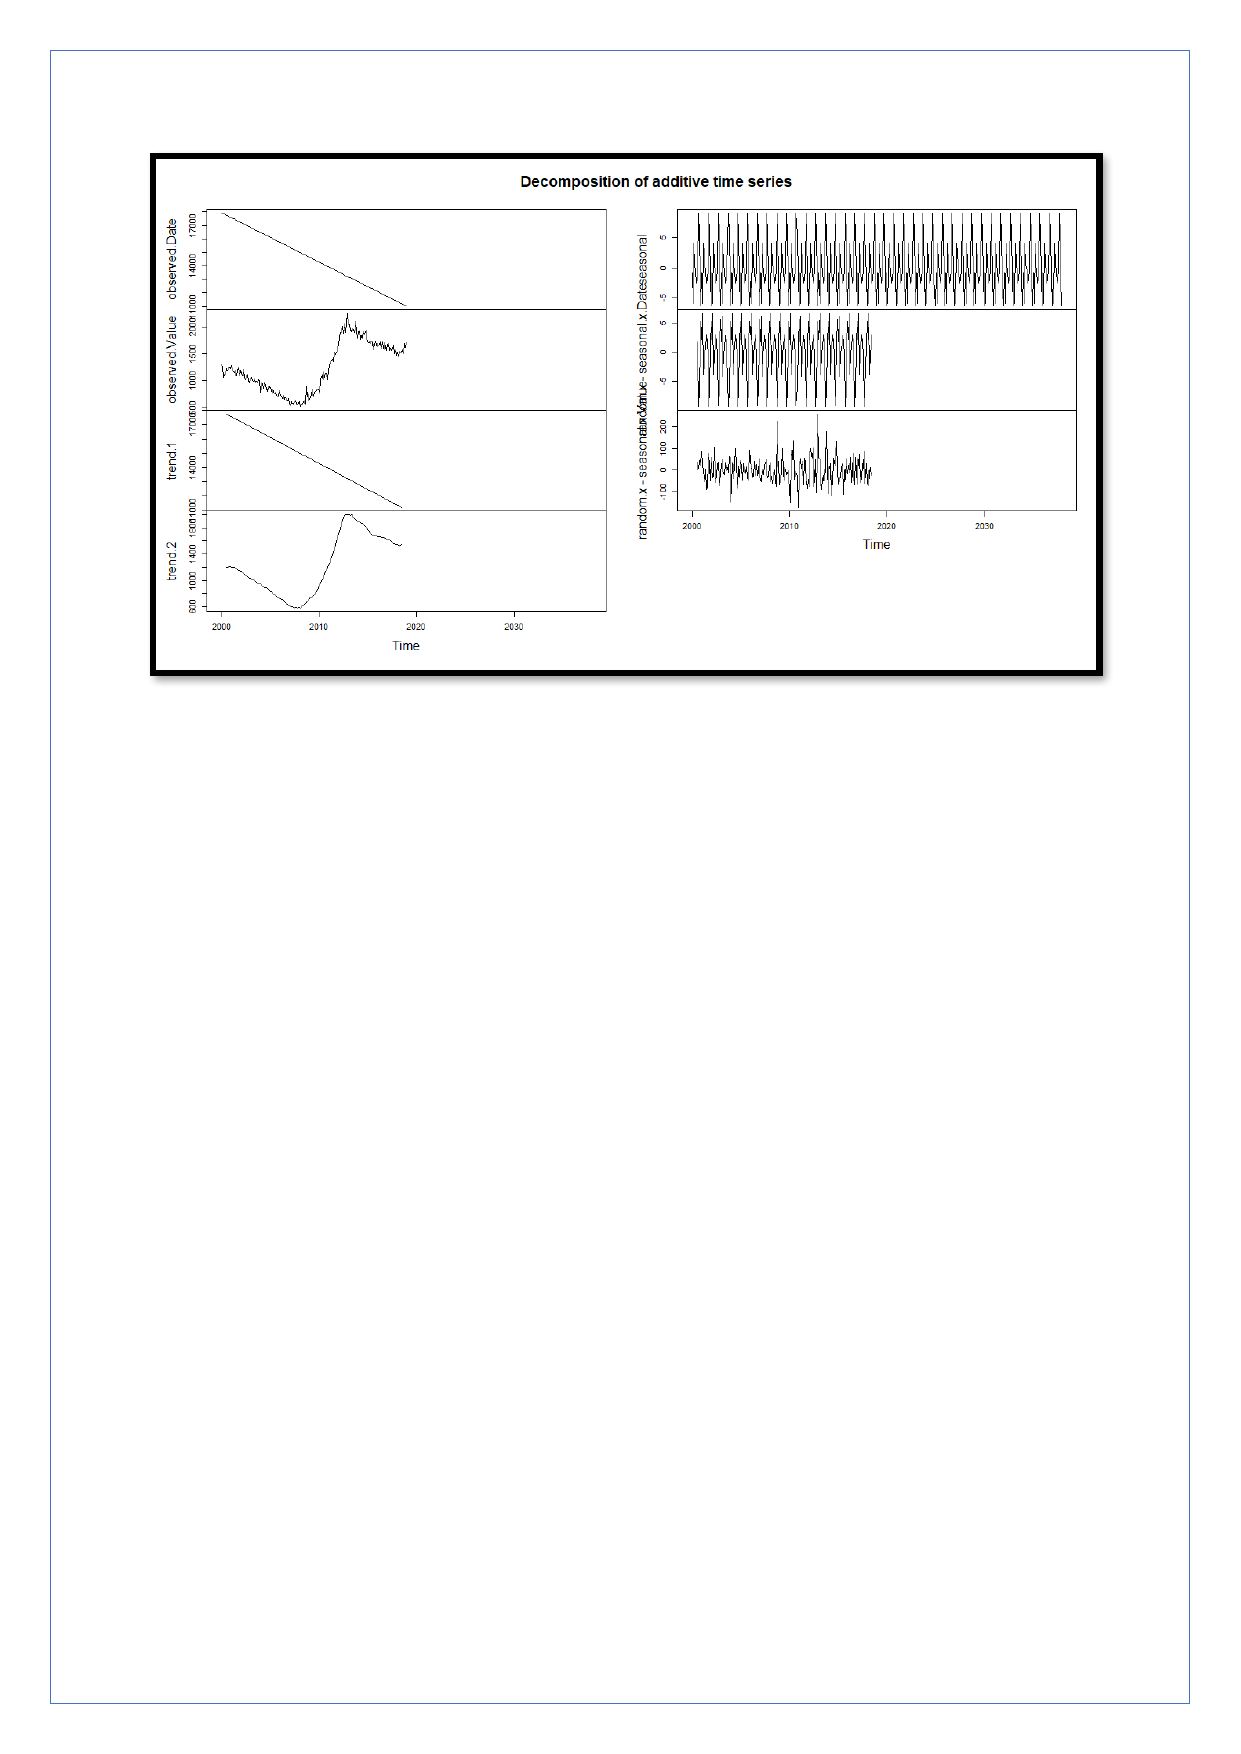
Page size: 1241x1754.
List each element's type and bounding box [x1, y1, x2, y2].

picture [156, 159, 1096, 670]
